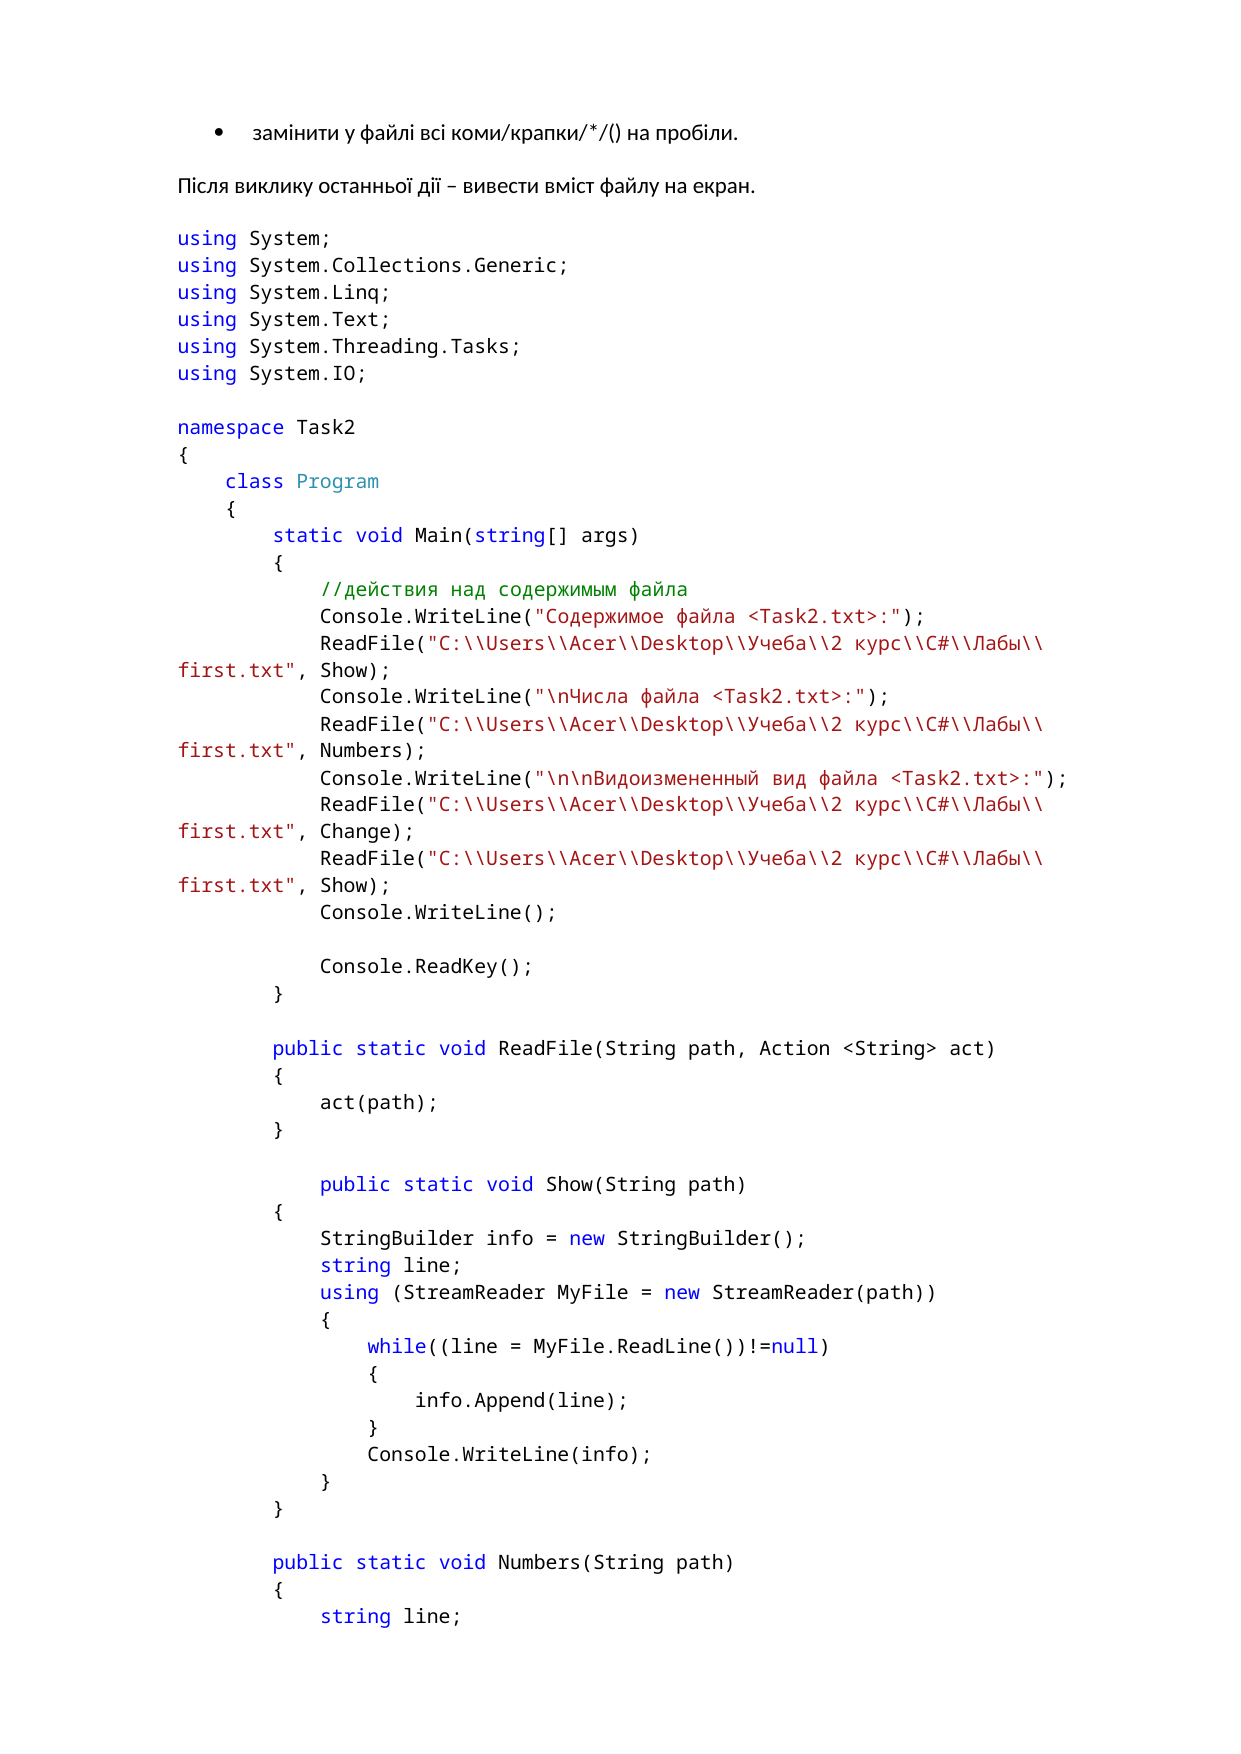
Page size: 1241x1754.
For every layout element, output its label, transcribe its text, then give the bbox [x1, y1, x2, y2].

text Console.WriteLine("\n\nВидоизмененный вид файла <Task2.txt>:"); [177, 764, 1152, 791]
text Console.WriteLine(info); [177, 1440, 1152, 1467]
text } [177, 1494, 1152, 1521]
text { [177, 494, 1152, 521]
text using System; [177, 224, 1152, 251]
text string line; [177, 1602, 1152, 1629]
text Console.WriteLine(); [177, 899, 1152, 926]
text } [177, 979, 1152, 1007]
list замінити у файлі всі коми/крапки/*/() на пробіли. [215, 118, 1152, 146]
text static void Main(string[] args) [177, 521, 1152, 548]
text string line; [177, 1251, 1152, 1278]
text ReadFile("C:\\Users\\Acer\\Desktop\\Учеба\\2 курс\\C#\\Лабы\\first.txt", Show); [177, 629, 1152, 683]
text { [177, 1305, 1152, 1332]
text { [177, 548, 1152, 575]
text Console.ReadKey(); [177, 953, 1152, 979]
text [177, 1278, 1152, 1305]
text using System.Text; [177, 305, 1152, 332]
text public static void ReadFile(String path, Action <String> act) [177, 1034, 1152, 1062]
text class Program [177, 467, 1152, 494]
text using System.Linq; [177, 278, 1152, 305]
text info.Append(line); [177, 1386, 1152, 1413]
text { [177, 440, 1152, 467]
text { [177, 1062, 1152, 1088]
text { [177, 1197, 1152, 1224]
text Console.WriteLine("\nЧисла файла <Task2.txt>:"); [177, 683, 1152, 710]
text public static void Numbers(String path) [177, 1548, 1152, 1575]
text } [177, 1116, 1152, 1142]
text act(path); [177, 1088, 1152, 1116]
text using System.Threading.Tasks; [177, 332, 1152, 359]
text ReadFile("C:\\Users\\Acer\\Desktop\\Учеба\\2 курс\\C#\\Лабы\\first.txt", Show); [177, 845, 1152, 899]
text } [177, 1413, 1152, 1440]
text using System.IO; [177, 359, 1152, 386]
text ReadFile("C:\\Users\\Acer\\Desktop\\Учеба\\2 курс\\C#\\Лабы\\first.txt", Change); [177, 791, 1152, 845]
text StringBuilder info = new StringBuilder(); [177, 1224, 1152, 1251]
text //действия над содержимым файла [177, 575, 1152, 602]
text Після виклику останньої дії – вивести вміст файлу на екран. [177, 171, 1152, 199]
text ReadFile("C:\\Users\\Acer\\Desktop\\Учеба\\2 курс\\C#\\Лабы\\first.txt", Numbers); [177, 710, 1152, 764]
text } [177, 1467, 1152, 1494]
text Console.WriteLine("Содержимое файла <Task2.txt>:"); [177, 602, 1152, 629]
text namespace Task2 [177, 413, 1152, 440]
text while((line = MyFile.ReadLine())!=null) [177, 1332, 1152, 1359]
text using System.Collections.Generic; [177, 251, 1152, 278]
text { [177, 1575, 1152, 1602]
text { [177, 1359, 1152, 1386]
text public static void Show(String path) [177, 1171, 1152, 1197]
